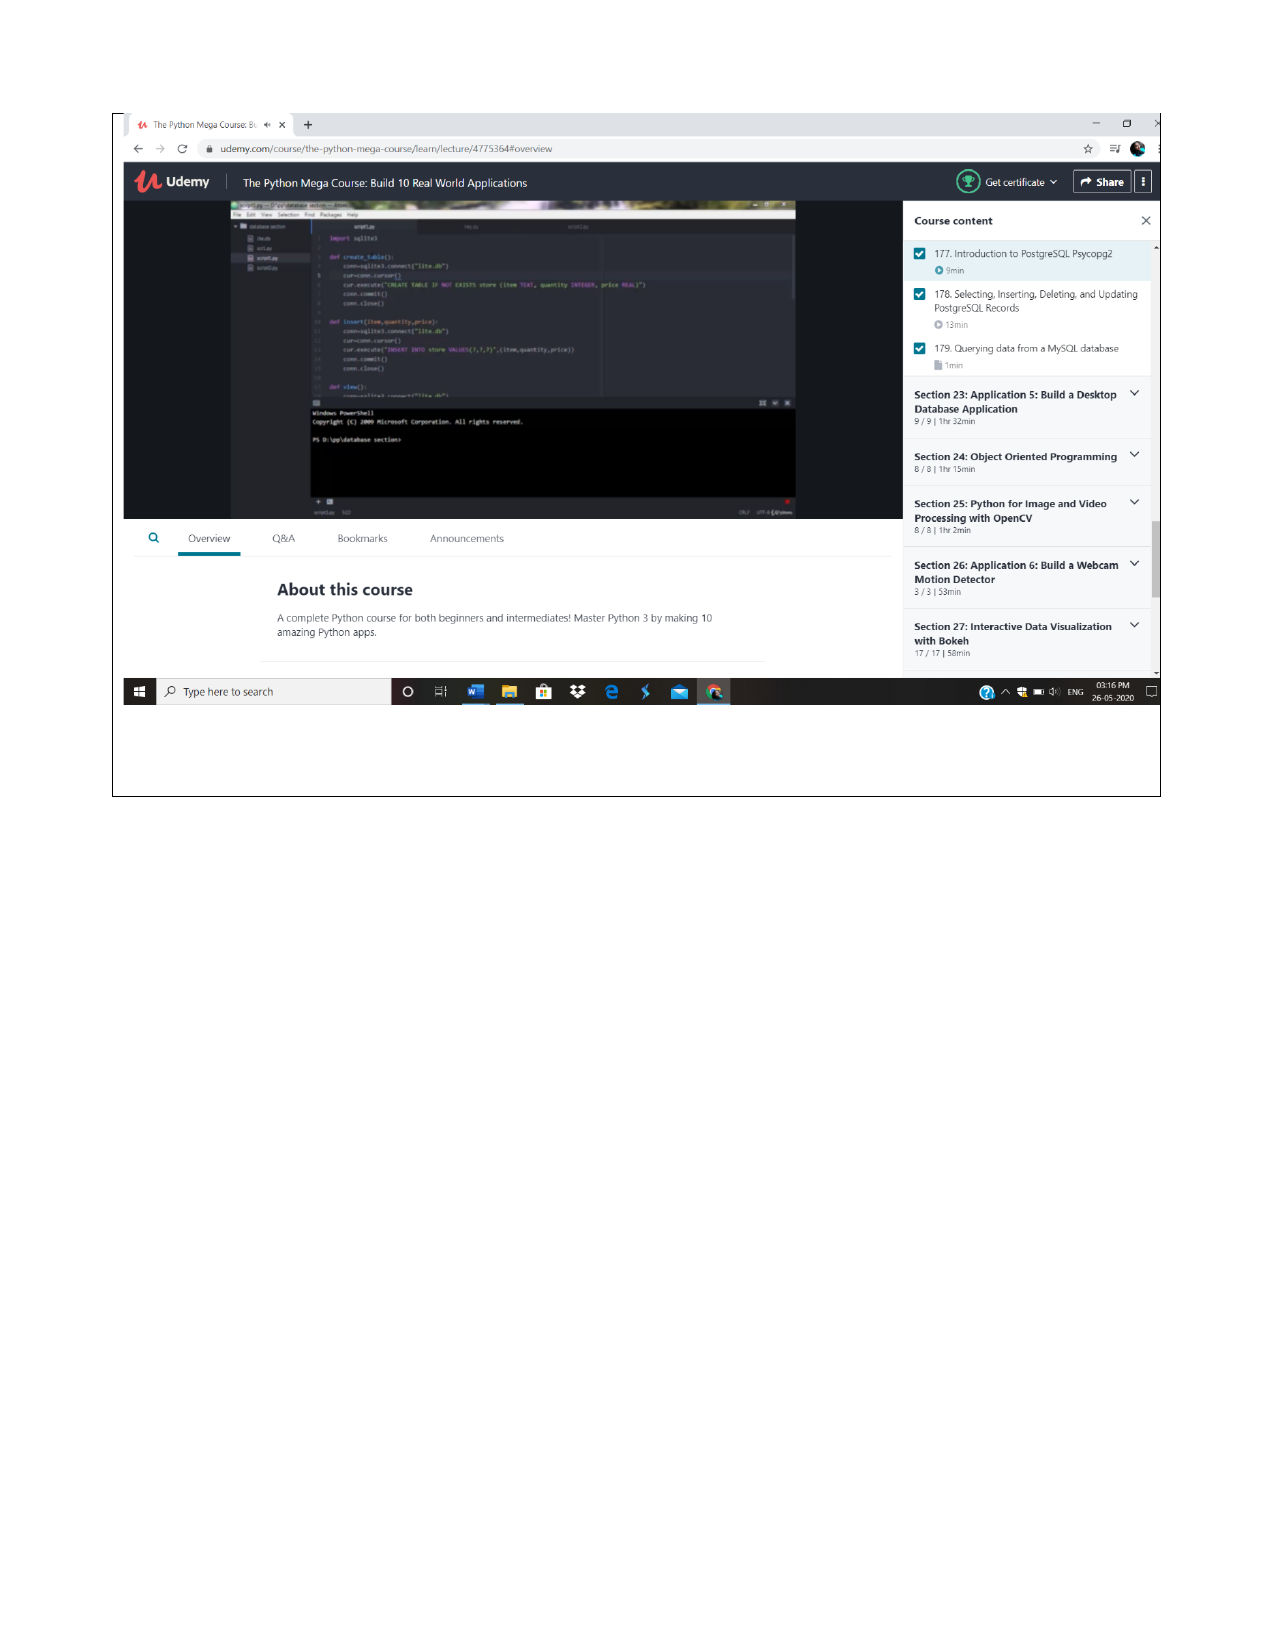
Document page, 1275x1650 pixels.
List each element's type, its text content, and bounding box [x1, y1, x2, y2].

picture [123, 113, 1160, 705]
table_cell Image of session 1. 2. [113, 114, 1160, 796]
